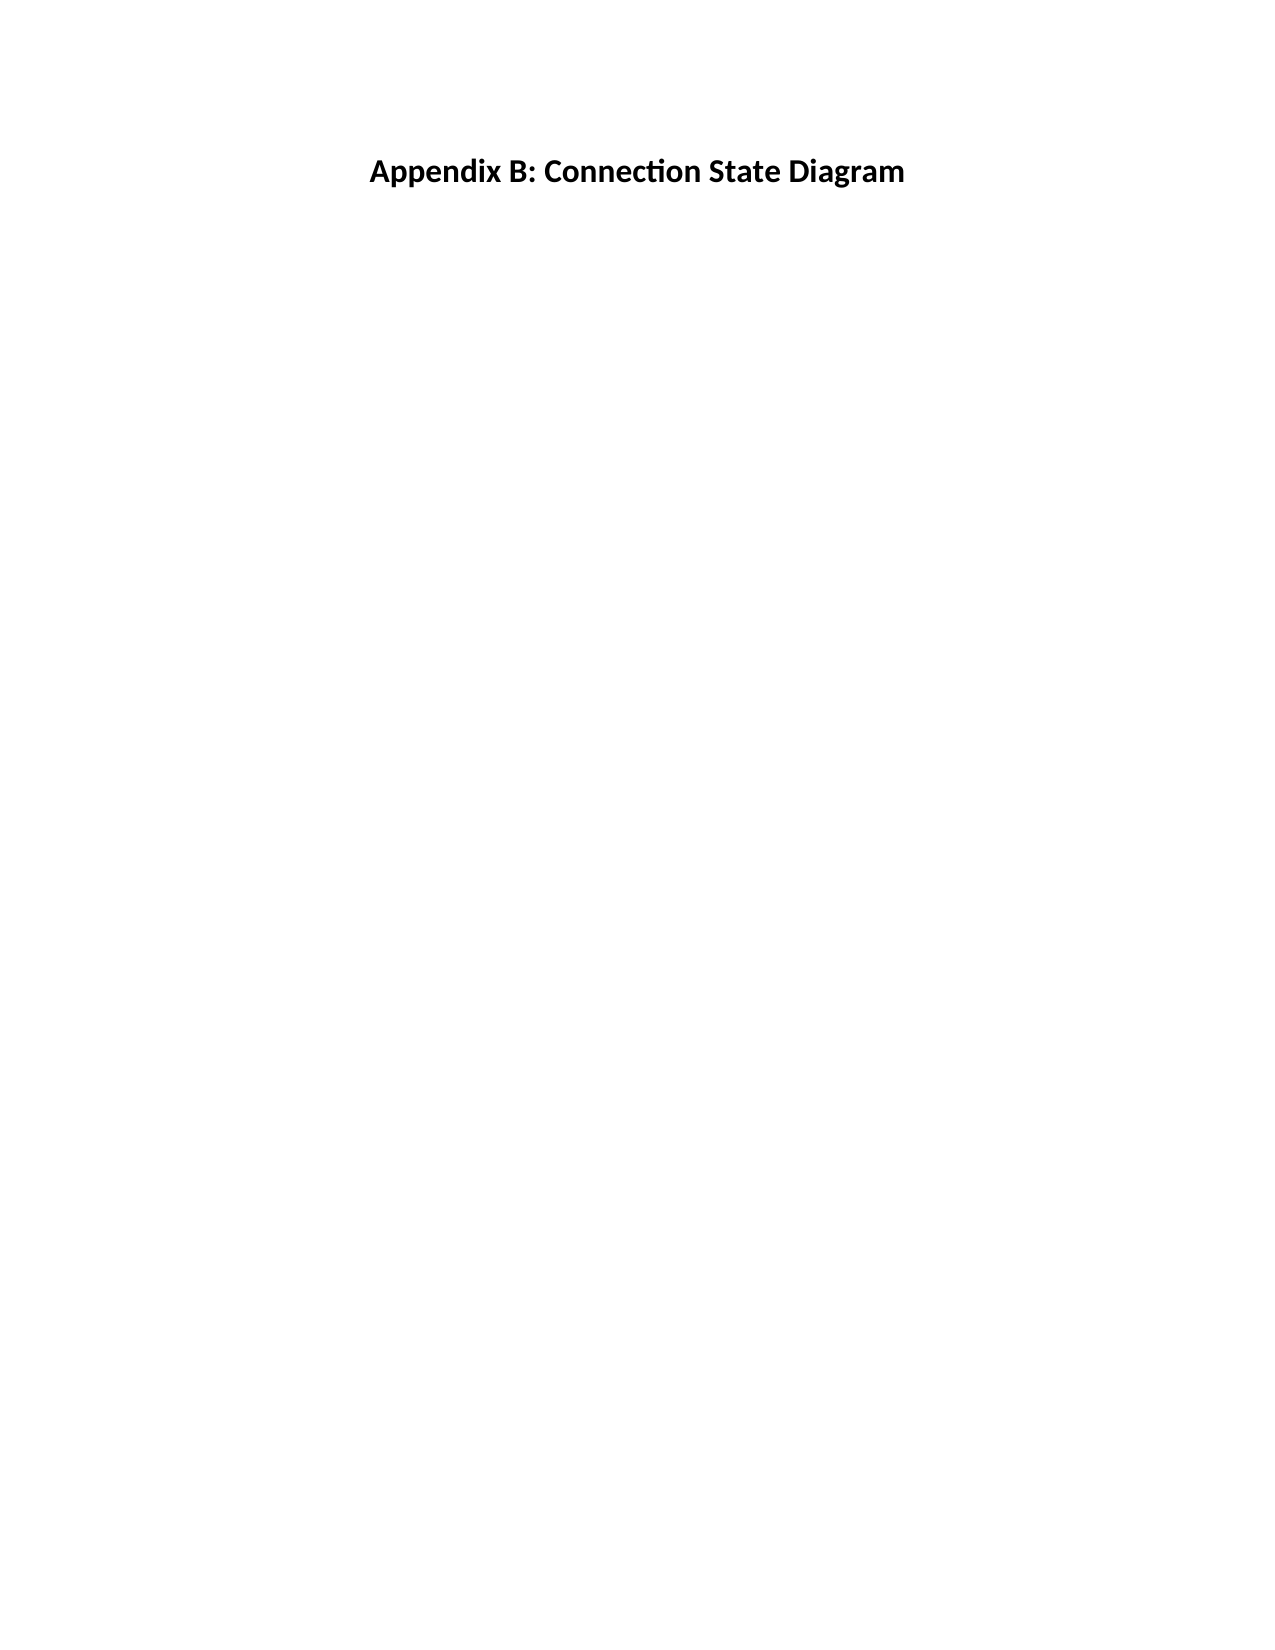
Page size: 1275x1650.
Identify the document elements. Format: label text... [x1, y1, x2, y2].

text Appendix B: Connection State Diagram [150, 150, 1125, 191]
